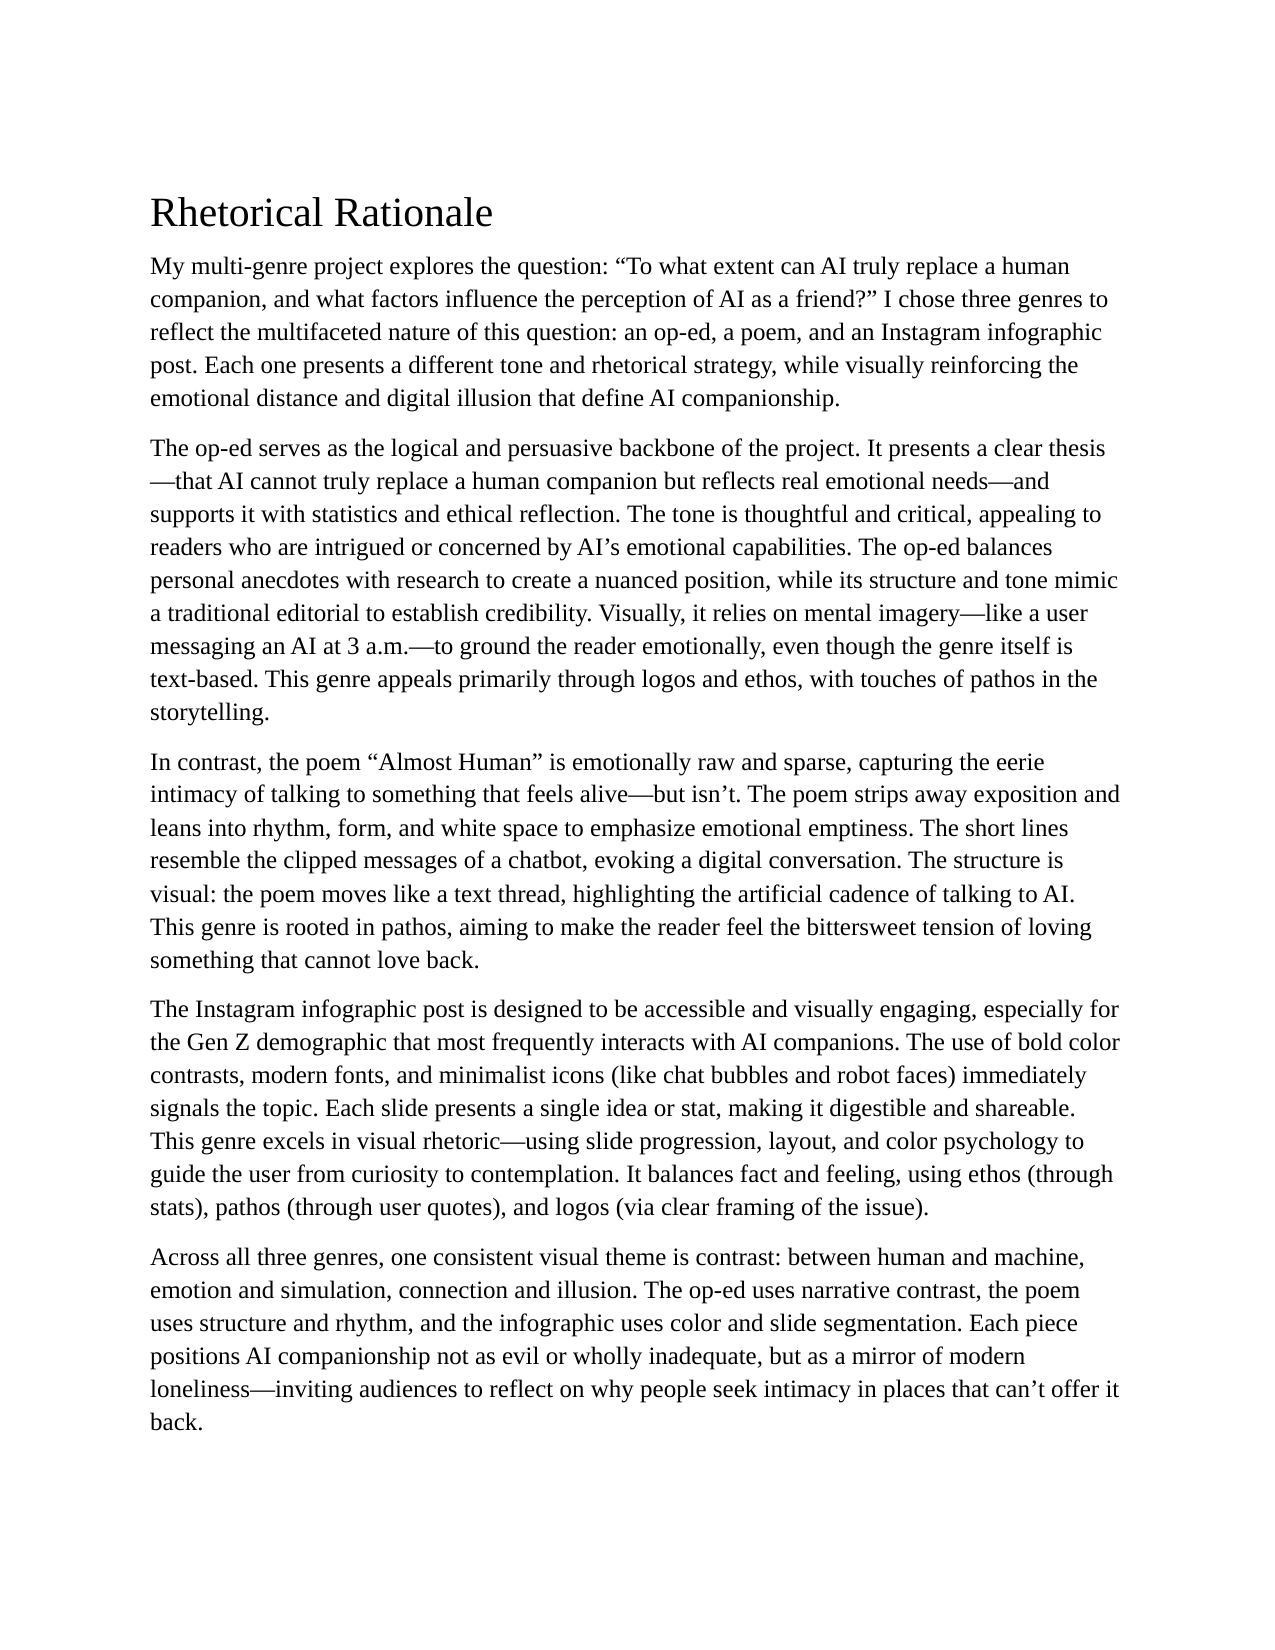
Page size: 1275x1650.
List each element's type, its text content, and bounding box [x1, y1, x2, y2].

text The Instagram infographic post is designed to be accessible and visually engaging, especially for the Gen Z demographic that most frequently interacts with AI companions. The use of bold color contrasts, modern fonts, and minimalist icons (like chat bubbles and robot faces) immediately signals the topic. Each slide presents a single idea or stat, making it digestible and shareable. This genre excels in visual rhetoric—using slide progression, layout, and color psychology to guide the user from curiosity to contemplation. It balances fact and feeling, using ethos (through stats), pathos (through user quotes), and logos (via clear framing of the issue). [150, 994, 1125, 1221]
text The op-ed serves as the logical and persuasive backbone of the project. It presents a clear thesis—that AI cannot truly replace a human companion but reflects real emotional needs—and supports it with statistics and ethical reflection. The tone is thoughtful and critical, appealing to readers who are intrigued or concerned by AI’s emotional capabilities. The op-ed balances personal anecdotes with research to create a nuanced position, while its structure and tone mimic a traditional editorial to establish credibility. Visually, it relies on mental imagery—like a user messaging an AI at 3 a.m.—to ground the reader emotionally, even though the genre itself is text-based. This genre appeals primarily through logos and ethos, with touches of pathos in the storytelling. [150, 433, 1125, 726]
text My multi-genre project explores the question: “To what extent can AI truly replace a human companion, and what factors influence the perception of AI as a friend?” I chose three genres to reflect the multifaceted nature of this question: an op-ed, a poem, and an Instagram infographic post. Each one presents a different tone and rhetorical strategy, while visually reinforcing the emotional distance and digital illusion that define AI companionship. [150, 251, 1125, 412]
text In contrast, the poem “Almost Human” is emotionally raw and sparse, capturing the eerie intimacy of talking to something that feels alive—but isn’t. The poem strips away exposition and leans into rhythm, form, and white space to emphasize emotional emptiness. The short lines resemble the clipped messages of a chatbot, evoking a digital conversation. The structure is visual: the poem moves like a text thread, highlighting the artificial cadence of talking to AI. This genre is rooted in pathos, aiming to make the reader feel the bittersweet tension of loving something that cannot love back. [150, 747, 1125, 973]
text Across all three genres, one consistent visual theme is contrast: between human and machine, emotion and simulation, connection and illusion. The op-ed uses narrative contrast, the poem uses structure and rhythm, and the infographic uses color and slide segmentation. Each piece positions AI companionship not as evil or wholly inadequate, but as a mirror of modern loneliness—inviting audiences to reflect on why people seek intimacy in places that can’t offer it back. [150, 1242, 1125, 1436]
subtitle Rhetorical Rationale [150, 187, 1125, 235]
